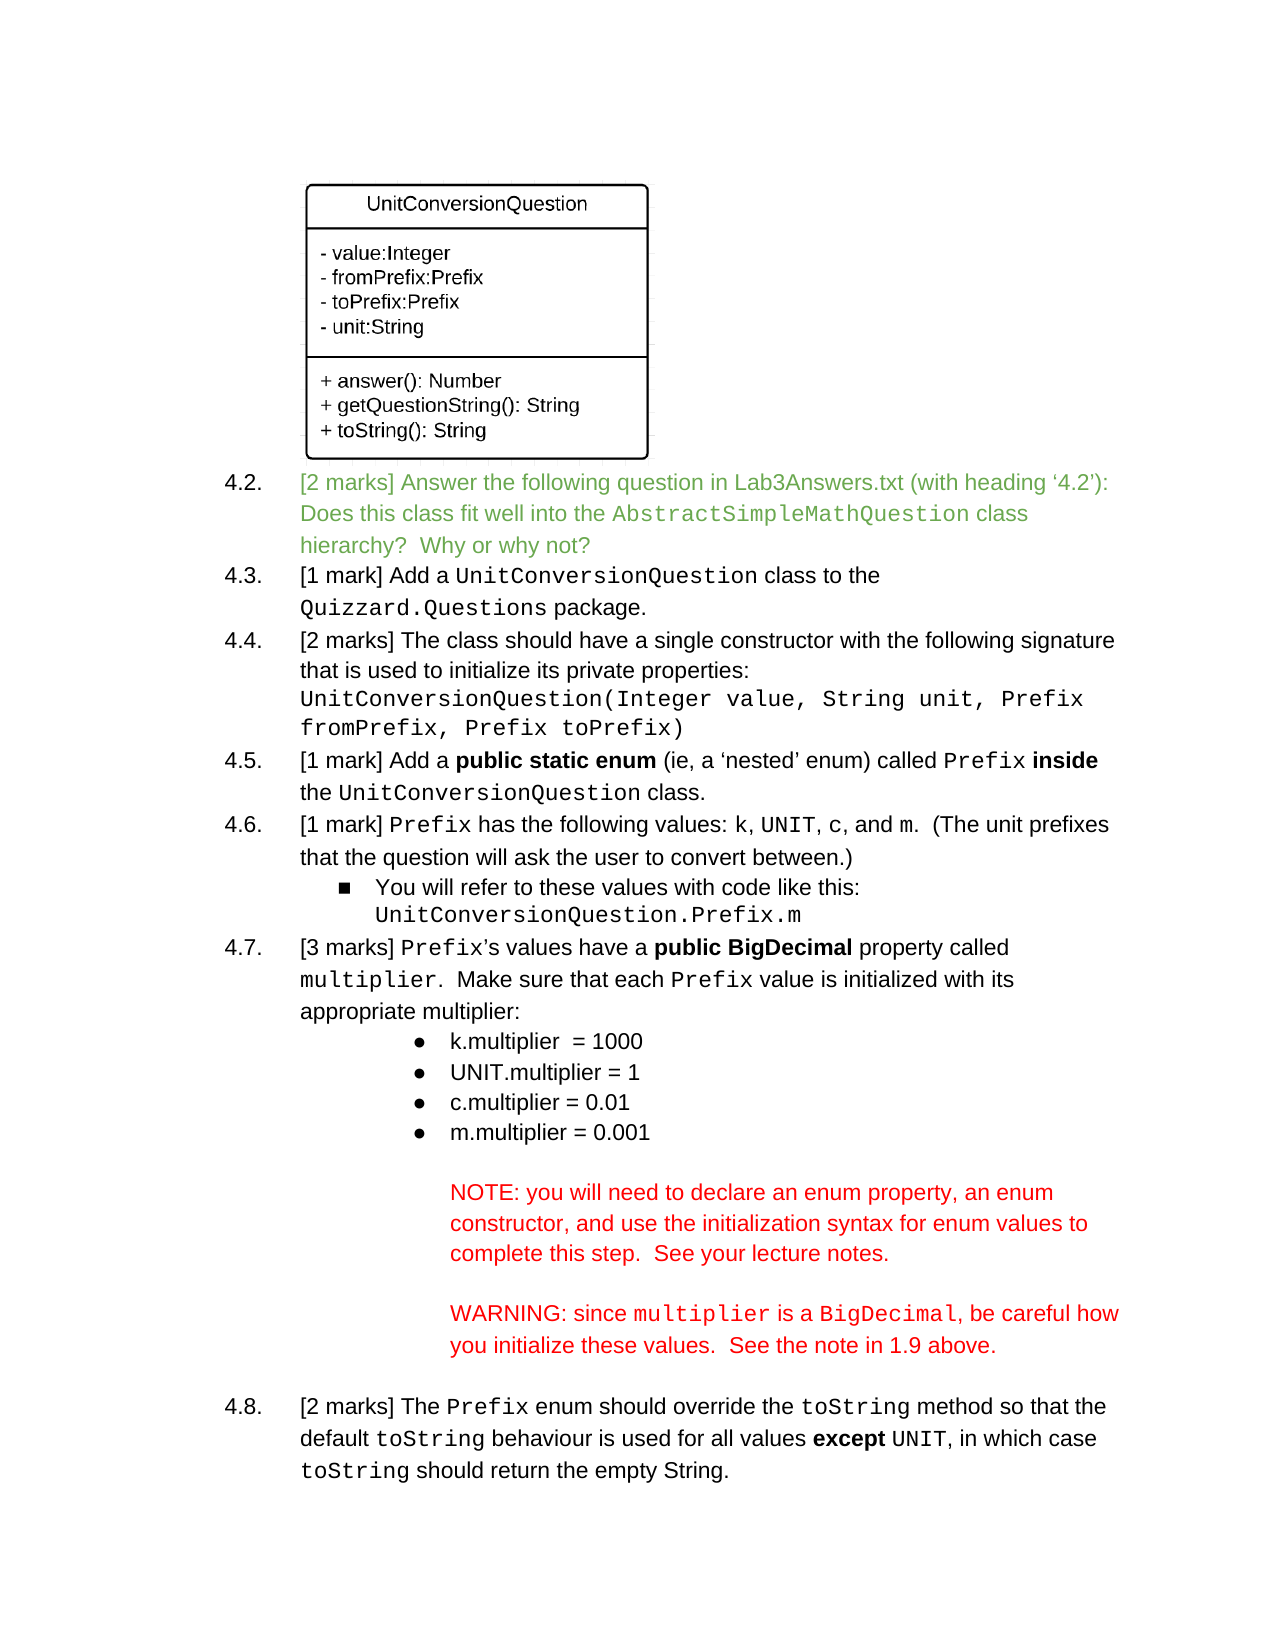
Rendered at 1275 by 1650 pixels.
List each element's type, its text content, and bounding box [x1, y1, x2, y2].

list [2 marks] The Prefix enum should override the toString method so that the default toString behaviour is used for all values except UNIT, in which case toString should return the empty String. [262, 1393, 1125, 1485]
list [3 marks] Prefix’s values have a public BigDecimal property called multiplier. Make sure that each Prefix value is initialized with its appropriate multiplier: [262, 934, 1125, 1024]
list You will refer to these values with code like this: UnitConversionQuestion.Prefix.m [337, 874, 1125, 930]
list c.multiplier = 0.01 [412, 1089, 1125, 1115]
list [2 marks] Answer the following question in Lab3Answers.txt (with heading ‘4.2’): Does this class fit well into the AbstractSimpleMathQuestion class hierarchy? Why or why not? [262, 469, 1125, 558]
list [1 mark] Add a public static enum (ie, a ‘nested’ enum) called Prefix inside the UnitConversionQuestion class. [262, 747, 1125, 807]
list [2 marks] The class should have a single constructor with the following signature that is used to initialize its private properties: UnitConversionQuestion(Integer value, String unit, Prefix fromPrefix, Prefix toPrefix) [262, 627, 1125, 743]
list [262, 150, 1125, 465]
list UNIT.multiplier = 1 [412, 1058, 1125, 1085]
list [1 mark] Prefix has the following values: k, UNIT, c, and m. (The unit prefixes that the question will ask the user to convert between.) [262, 811, 1125, 870]
list [1 mark] Add a UnitConversionQuestion class to the Quizzard.Questions package. [262, 562, 1125, 622]
list m.multiplier = 0.001 NOTE: you will need to declare an enum property, an enum constructor, and use the initialization syntax for enum values to complete this step. See your lecture notes. WARNING: since multiplier is a BigDecimal, be careful how you initialize these values. See the note in 1.9 above. [412, 1119, 1125, 1389]
list k.multiplier = 1000 [412, 1028, 1125, 1054]
picture [300, 180, 655, 466]
